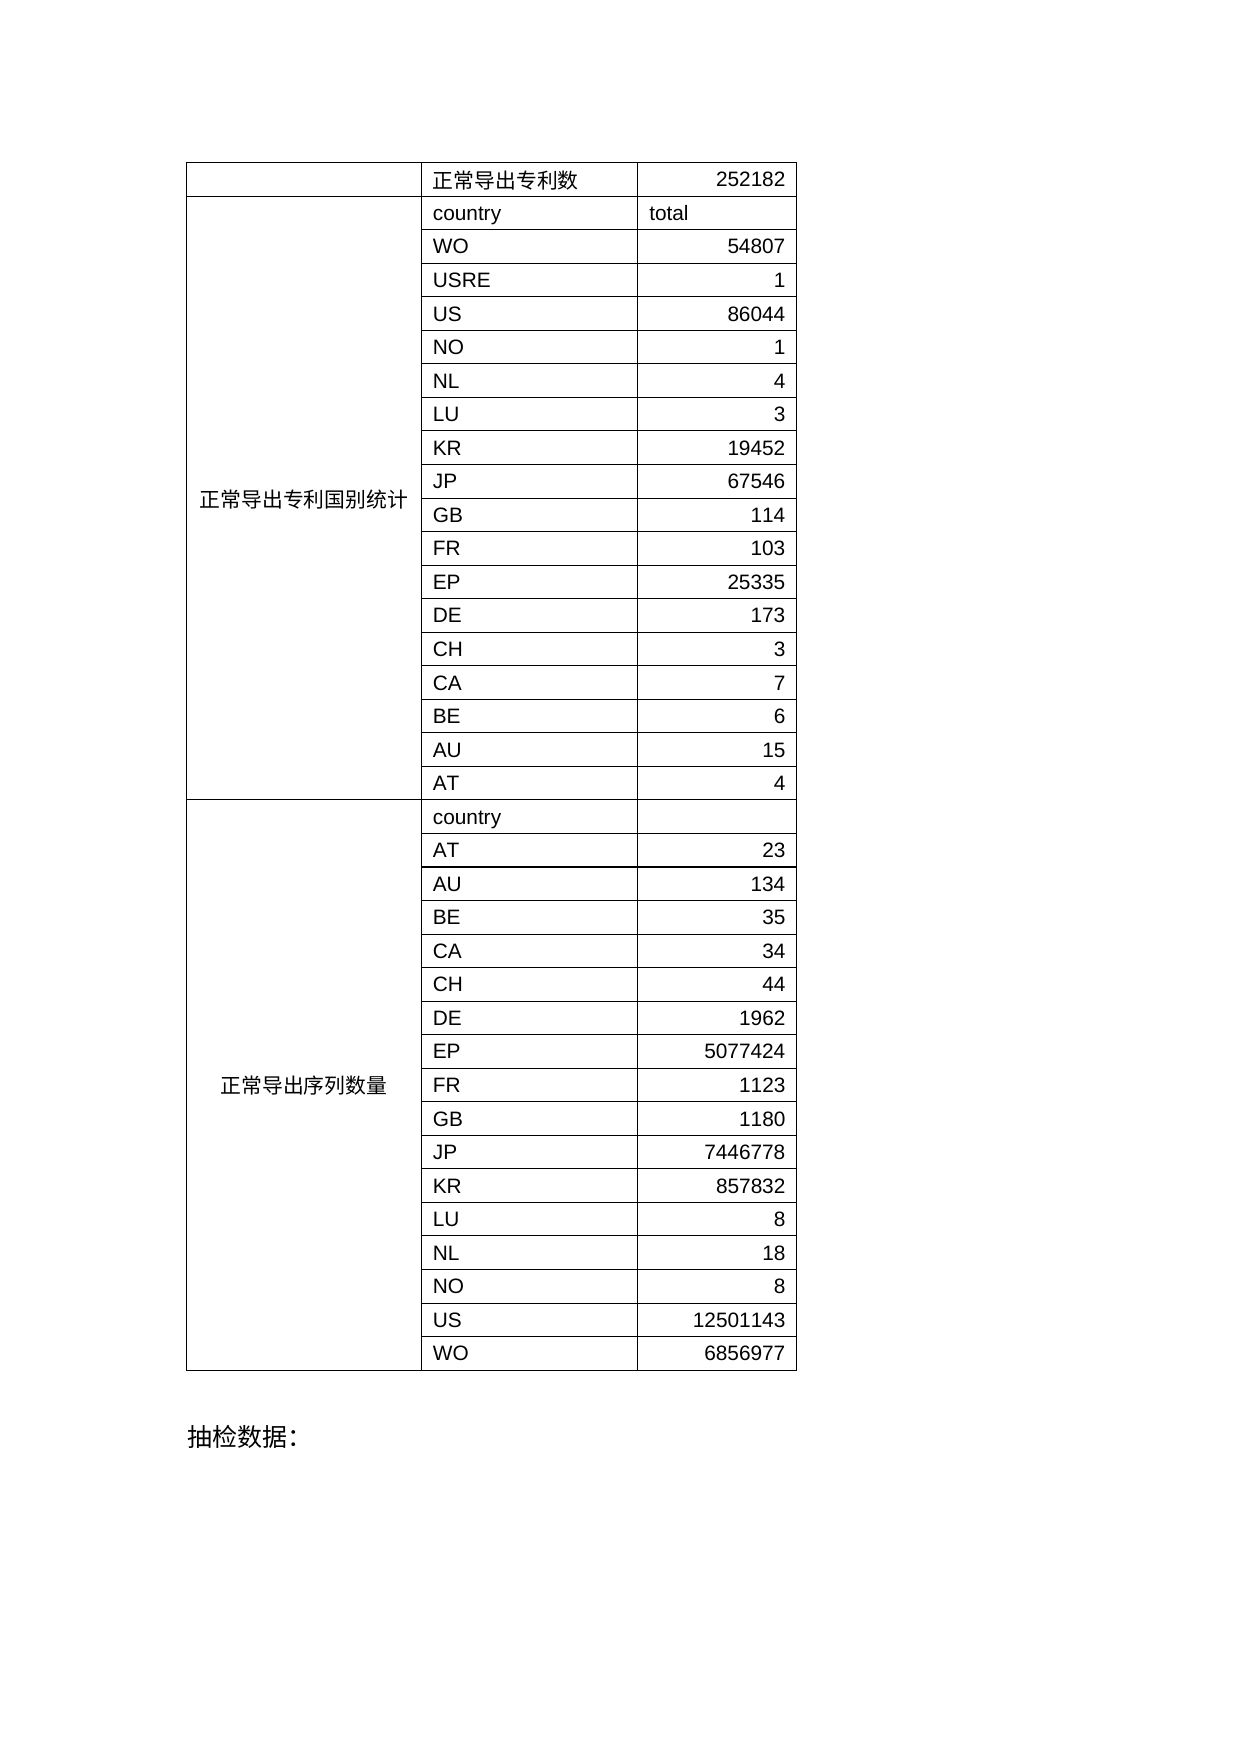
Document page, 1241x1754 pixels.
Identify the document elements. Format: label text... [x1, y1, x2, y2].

table_cell 86044 [638, 297, 796, 330]
table_cell NO [422, 331, 637, 363]
table_cell 23 [638, 834, 796, 866]
table_cell BE [422, 901, 637, 933]
table_cell LU [422, 1203, 637, 1235]
table_cell US [422, 297, 637, 330]
table_cell 6856977 [638, 1337, 796, 1369]
table_cell DE [422, 1002, 637, 1034]
table_cell FR [422, 1069, 637, 1101]
table_cell 8 [638, 1203, 796, 1235]
table_cell US [422, 1304, 637, 1336]
table_cell 34 [638, 935, 796, 967]
table_cell EP [422, 566, 637, 598]
table_cell NL [422, 364, 637, 397]
table_cell 1 [638, 264, 796, 296]
table_cell 15 [638, 733, 796, 766]
table_cell FR [422, 532, 637, 564]
table_cell DE [422, 599, 637, 632]
table_cell JP [422, 465, 637, 497]
table_cell 3 [638, 398, 796, 430]
table_cell 54807 [638, 230, 796, 263]
table_cell CA [422, 935, 637, 967]
table_cell 134 [638, 868, 796, 900]
table_cell [638, 800, 796, 833]
table_cell 67546 [638, 465, 796, 497]
table_cell CA [422, 666, 637, 699]
table_cell 12501143 [638, 1304, 796, 1336]
table_cell WO [422, 1337, 637, 1369]
table_cell 114 [638, 499, 796, 531]
table_cell 35 [638, 901, 796, 933]
table_cell country [422, 800, 637, 833]
table_cell 103 [638, 532, 796, 564]
table_cell 7 [638, 666, 796, 699]
table_cell KR [422, 1169, 637, 1202]
table_cell CH [422, 968, 637, 1001]
table_cell 正常导出序列数量 [187, 800, 421, 1369]
table_cell 正常导出专利数 [422, 163, 637, 196]
table_cell 7446778 [638, 1136, 796, 1168]
table_cell 4 [638, 364, 796, 397]
table_cell 252182 [638, 163, 796, 196]
table_cell 18 [638, 1236, 796, 1269]
table_cell GB [422, 1102, 637, 1135]
table_cell 1 [638, 331, 796, 363]
table_cell AT [422, 834, 637, 866]
table_cell 4 [638, 767, 796, 799]
table_cell LU [422, 398, 637, 430]
table_cell 25335 [638, 566, 796, 598]
table_cell 6 [638, 700, 796, 732]
table_cell country [422, 197, 637, 229]
table_cell 44 [638, 968, 796, 1001]
table_cell 1962 [638, 1002, 796, 1034]
table_cell USRE [422, 264, 637, 296]
table_cell 1123 [638, 1069, 796, 1101]
table_cell 8 [638, 1270, 796, 1302]
table_cell AT [422, 767, 637, 799]
table_cell KR [422, 431, 637, 464]
table_cell WO [422, 230, 637, 263]
table_cell AU [422, 868, 637, 900]
table_cell 1180 [638, 1102, 796, 1135]
table_cell CH [422, 633, 637, 665]
table_cell EP [422, 1035, 637, 1068]
table_cell 正常导出专利国别统计 [187, 197, 421, 799]
table_cell AU [422, 733, 637, 766]
text 抽检数据： [187, 1403, 1053, 1468]
table_cell NL [422, 1236, 637, 1269]
table_cell 173 [638, 599, 796, 632]
table_cell BE [422, 700, 637, 732]
table_cell 19452 [638, 431, 796, 464]
table_cell GB [422, 499, 637, 531]
table_cell 857832 [638, 1169, 796, 1202]
table_cell total [638, 197, 796, 229]
table_cell 3 [638, 633, 796, 665]
table_cell 5077424 [638, 1035, 796, 1068]
table_cell NO [422, 1270, 637, 1302]
table_cell JP [422, 1136, 637, 1168]
